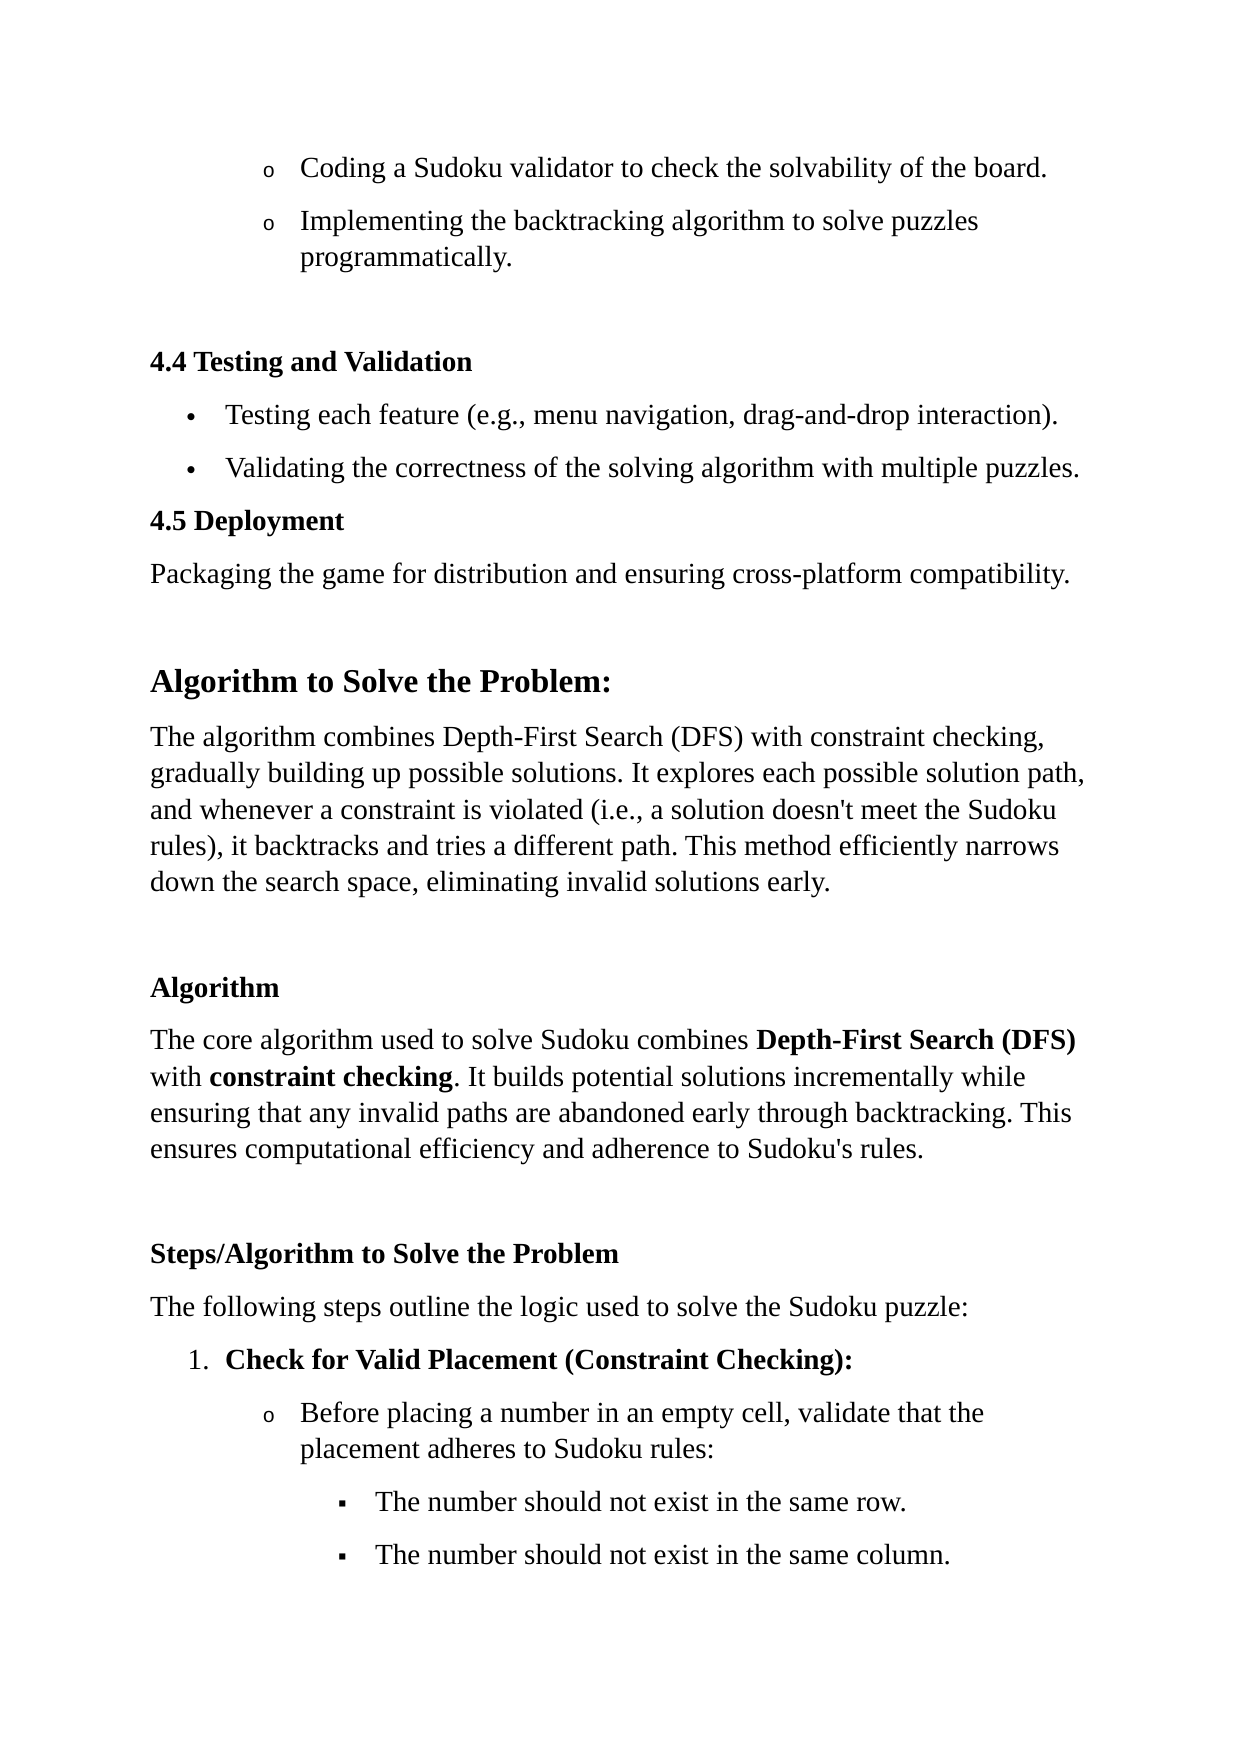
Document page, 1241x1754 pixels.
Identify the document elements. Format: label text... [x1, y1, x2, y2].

list The number should not exist in the same row. [337, 1484, 1090, 1517]
text Steps/Algorithm to Solve the Problem [150, 1237, 1090, 1270]
list Coding a Sudoku validator to check the solvability of the board. [262, 150, 1090, 183]
text The algorithm combines Depth-First Search (DFS) with constraint checking, gradually building up possible solutions. It explores each possible solution path, and whenever a constraint is violated (i.e., a solution doesn't meet the Sudoku rules), it backtracks and tries a different path. This method efficiently narrows down the search space, eliminating invalid solutions early. [150, 719, 1090, 898]
list Before placing a number in an empty cell, validate that the placement adheres to Sudoku rules: [262, 1395, 1090, 1465]
text 4.4 Testing and Validation [150, 344, 1090, 378]
text The core algorithm used to solve Sudoku combines Depth-First Search (DFS) with constraint checking. It builds potential solutions incrementally while ensuring that any invalid paths are abandoned early through backtracking. This ensures computational efficiency and adherence to Sudoku's rules. [150, 1022, 1090, 1164]
text Algorithm to Solve the Problem: [150, 661, 1090, 700]
text The following steps outline the logic used to solve the Sudoku puzzle: [150, 1289, 1090, 1323]
text Algorithm [150, 970, 1090, 1003]
list Validating the correctness of the solving algorithm with multiple puzzles. [187, 450, 1090, 484]
list Testing each feature (e.g., menu navigation, drag-and-drop interaction). [187, 397, 1090, 431]
text Packaging the game for distribution and ensuring cross-platform compatibility. [150, 556, 1090, 589]
list Implementing the backtracking algorithm to solve puzzles programmatically. [262, 203, 1090, 272]
text 4.5 Deployment [150, 503, 1090, 537]
list Check for Valid Placement (Constraint Checking): [187, 1342, 1090, 1376]
list The number should not exist in the same column. [337, 1537, 1090, 1570]
